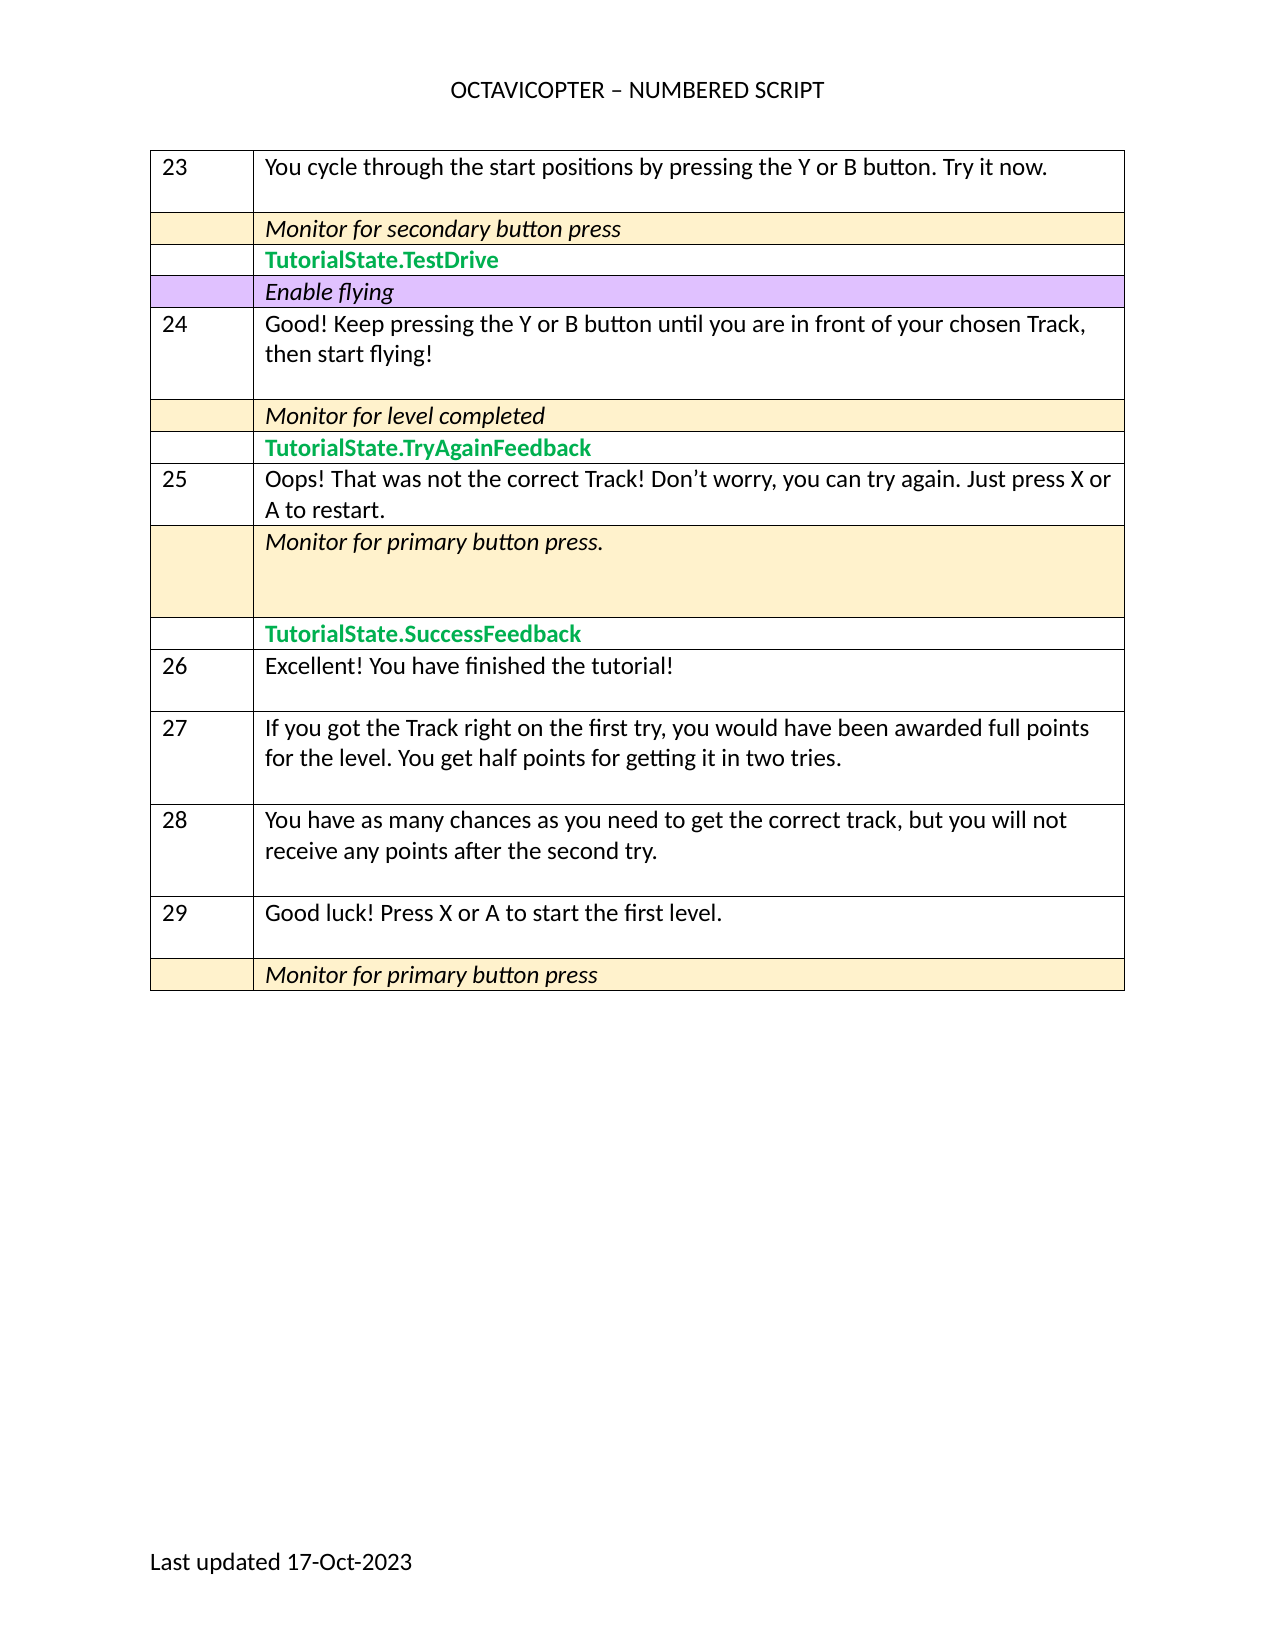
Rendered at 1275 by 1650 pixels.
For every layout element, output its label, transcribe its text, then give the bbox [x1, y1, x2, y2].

table_cell [151, 276, 253, 307]
table_cell 25 [151, 464, 253, 524]
table_cell Oops! That was not the correct Track! Don’t worry, you can try again. Just press X or A to restart. [254, 464, 1124, 524]
table_cell [151, 959, 253, 990]
table_cell Monitor for secondary button press [254, 213, 1124, 244]
table_cell If you got the Track right on the first try, you would have been awarded full points for the level. You get half points for getting it in two tries. [254, 712, 1124, 803]
table_cell TutorialState.TestDrive [254, 245, 1124, 275]
table_cell You cycle through the start positions by pressing the Y or B button. Try it now. [254, 151, 1124, 212]
table_cell Monitor for primary button press. [254, 526, 1124, 617]
table_cell [151, 400, 253, 431]
table_cell [151, 618, 253, 649]
table_cell 29 [151, 897, 253, 958]
table_cell Monitor for primary button press [254, 959, 1124, 990]
table_cell [151, 213, 253, 244]
table_cell [151, 526, 253, 617]
table_cell Monitor for level completed [254, 400, 1124, 431]
table_cell [151, 245, 253, 275]
table_cell TutorialState.SuccessFeedback [254, 618, 1124, 649]
table_cell Enable flying [254, 276, 1124, 307]
table_cell 23 [151, 151, 253, 212]
table_cell Good luck! Press X or A to start the first level. [254, 897, 1124, 958]
table_cell 27 [151, 712, 253, 803]
table_cell 28 [151, 805, 253, 896]
table_cell 26 [151, 650, 253, 711]
table_cell Good! Keep pressing the Y or B button until you are in front of your chosen Track, then start flying! [254, 308, 1124, 399]
table_cell Excellent! You have finished the tutorial! [254, 650, 1124, 711]
table_cell TutorialState.TryAgainFeedback [254, 432, 1124, 462]
table_cell You have as many chances as you need to get the correct track, but you will not receive any points after the second try. [254, 805, 1124, 896]
table_cell [151, 432, 253, 462]
table_cell 24 [151, 308, 253, 399]
